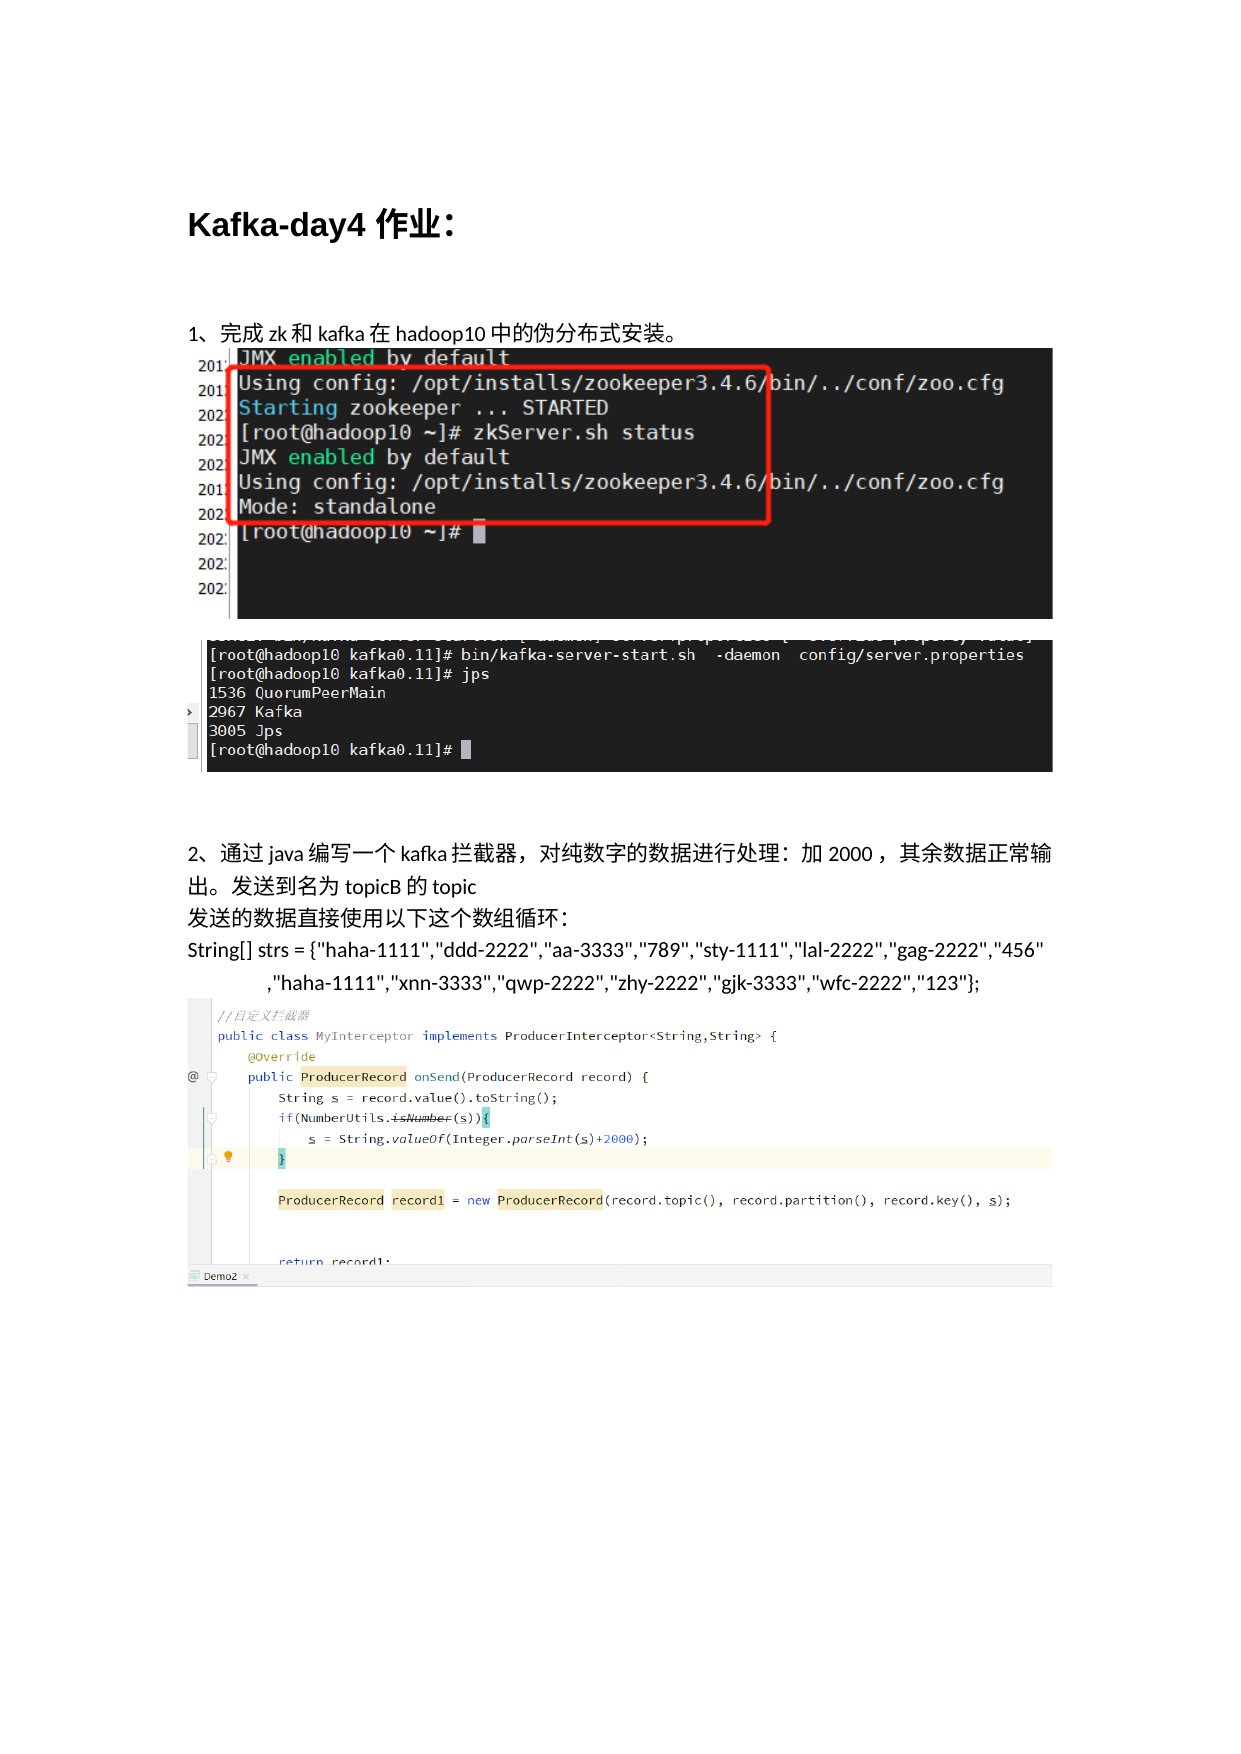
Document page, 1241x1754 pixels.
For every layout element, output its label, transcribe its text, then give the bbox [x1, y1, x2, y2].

text String[] strs = {"haha-1111","ddd-2222","aa-3333","789","sty-1111","lal-2222","gag-2222","456" [187, 933, 1053, 966]
picture [187, 348, 1053, 619]
picture [187, 640, 1053, 772]
text 1、完成zk和kafka在hadoop10中的伪分布式安装。 [187, 316, 1053, 348]
subtitle Kafka-day4 作业： [187, 189, 1053, 254]
text ,"haha-1111","xnn-3333","qwp-2222","zhy-2222","gjk-3333","wfc-2222","123"}; [187, 966, 1053, 998]
text 发送的数据直接使用以下这个数组循环： [187, 901, 1053, 933]
text 2、通过java编写一个kafka拦截器，对纯数字的数据进行处理：加2000 ，其余数据正常输出。发送到名为topicB的topic [187, 836, 1053, 901]
picture [187, 998, 1053, 1287]
